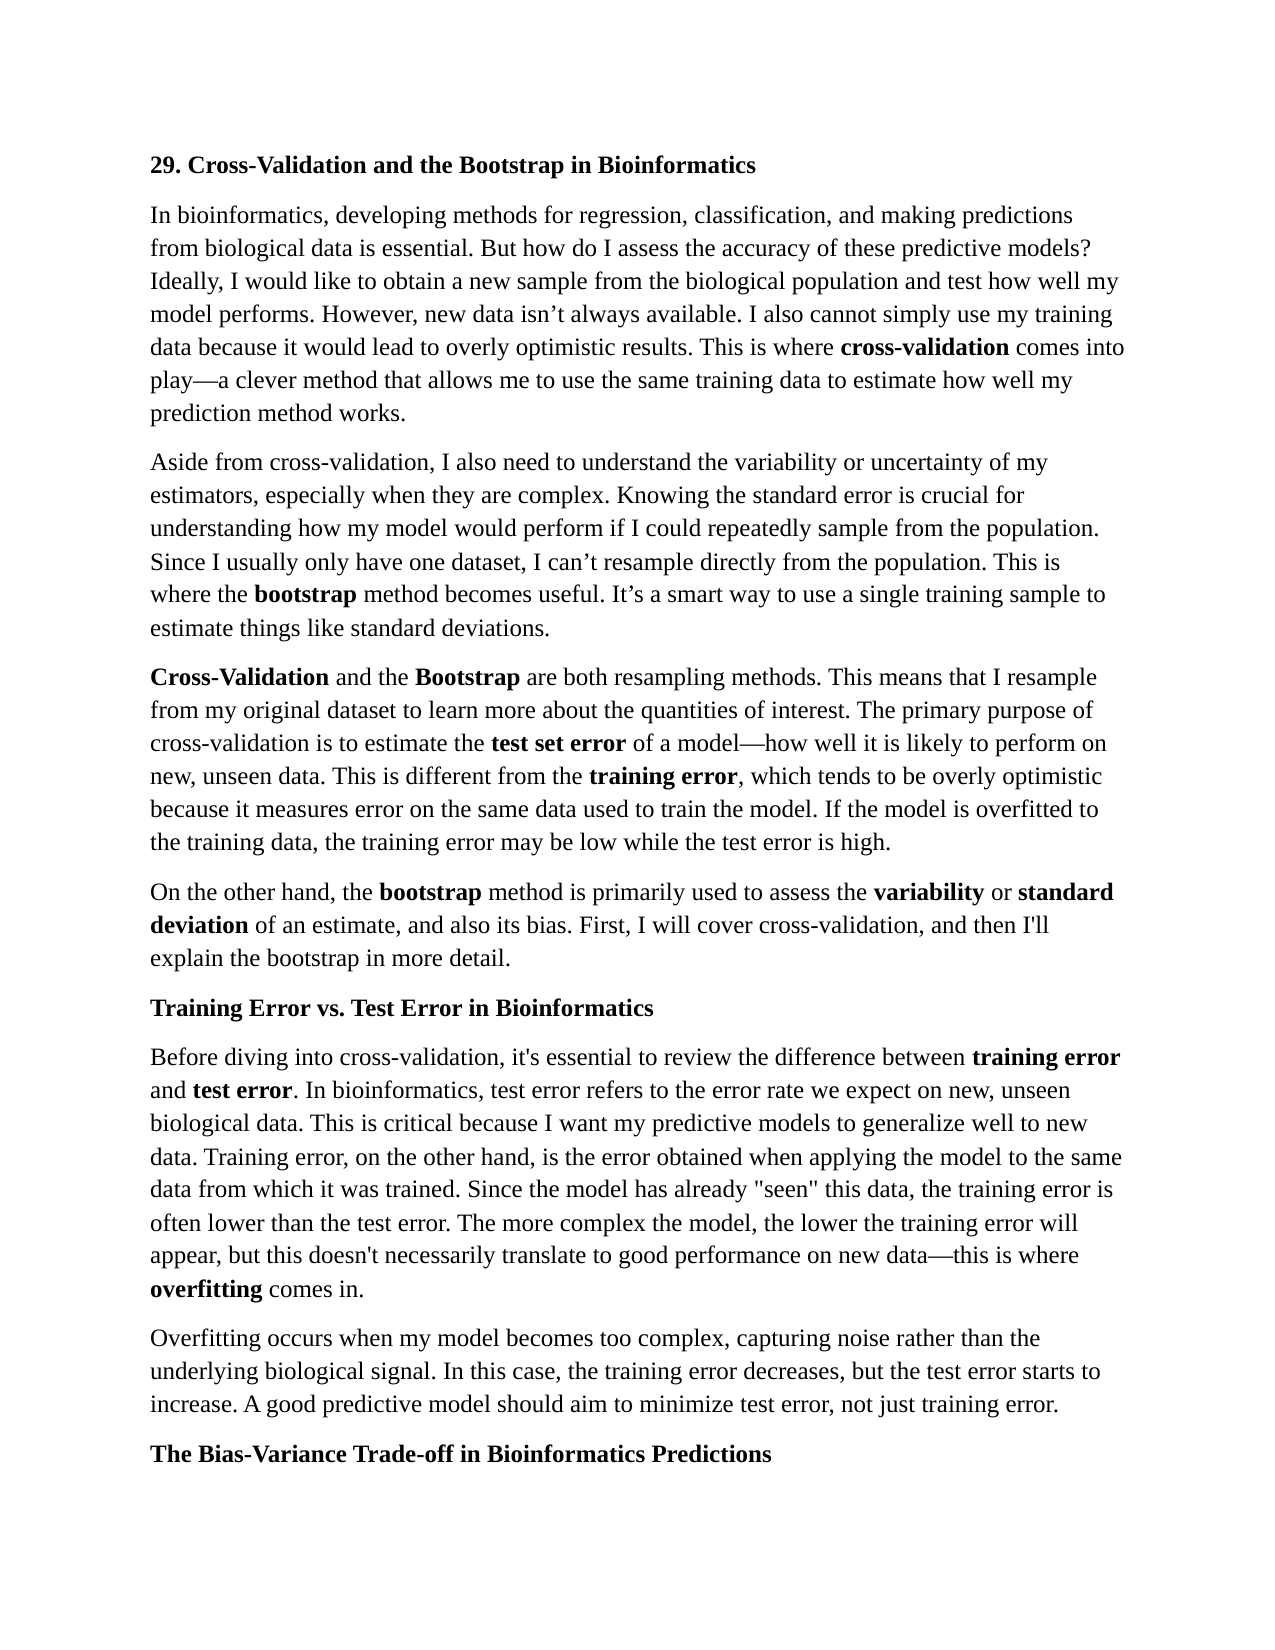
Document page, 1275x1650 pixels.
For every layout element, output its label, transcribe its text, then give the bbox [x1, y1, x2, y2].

text Training Error vs. Test Error in Bioinformatics [150, 993, 1125, 1022]
text Overfitting occurs when my model becomes too complex, capturing noise rather than the underlying biological signal. In this case, the training error decreases, but the test error starts to increase. A good predictive model should aim to minimize test error, not just training error. [150, 1323, 1125, 1418]
text The Bias-Variance Trade-off in Bioinformatics Predictions [150, 1439, 1125, 1468]
text On the other hand, the bootstrap method is primarily used to assess the variability or standard deviation of an estimate, and also its bias. First, I will cover cross-validation, and then I'll explain the bootstrap in more detail. [150, 877, 1125, 972]
text Cross-Validation and the Bootstrap are both resampling methods. This means that I resample from my original dataset to learn more about the quantities of interest. The primary purpose of cross-validation is to estimate the test set error of a model—how well it is likely to perform on new, unseen data. This is different from the training error, which tends to be overly optimistic because it measures error on the same data used to train the model. If the model is overfitted to the training data, the training error may be low while the test error is high. [150, 662, 1125, 856]
text 29. Cross-Validation and the Bootstrap in Bioinformatics [150, 150, 1125, 179]
text Before diving into cross-validation, it's essential to review the difference between training error and test error. In bioinformatics, test error refers to the error rate we expect on new, unseen biological data. This is critical because I want my predictive models to generalize well to new data. Training error, on the other hand, is the error obtained when applying the model to the same data from which it was trained. Since the model has already "seen" this data, the training error is often lower than the test error. The more complex the model, the lower the training error will appear, but this doesn't necessarily translate to good performance on new data—this is where overfitting comes in. [150, 1042, 1125, 1302]
text In bioinformatics, developing methods for regression, classification, and making predictions from biological data is essential. But how do I assess the accuracy of these predictive models? Ideally, I would like to obtain a new sample from the biological population and test how well my model performs. However, new data isn’t always available. I also cannot simply use my training data because it would lead to overly optimistic results. This is where cross-validation comes into play—a clever method that allows me to use the same training data to estimate how well my prediction method works. [150, 200, 1125, 427]
text Aside from cross-validation, I also need to understand the variability or uncertainty of my estimators, especially when they are complex. Knowing the standard error is crucial for understanding how my model would perform if I could repeatedly sample from the population. Since I usually only have one dataset, I can’t resample directly from the population. This is where the bootstrap method becomes useful. It’s a smart way to use a single training sample to estimate things like standard deviations. [150, 447, 1125, 641]
